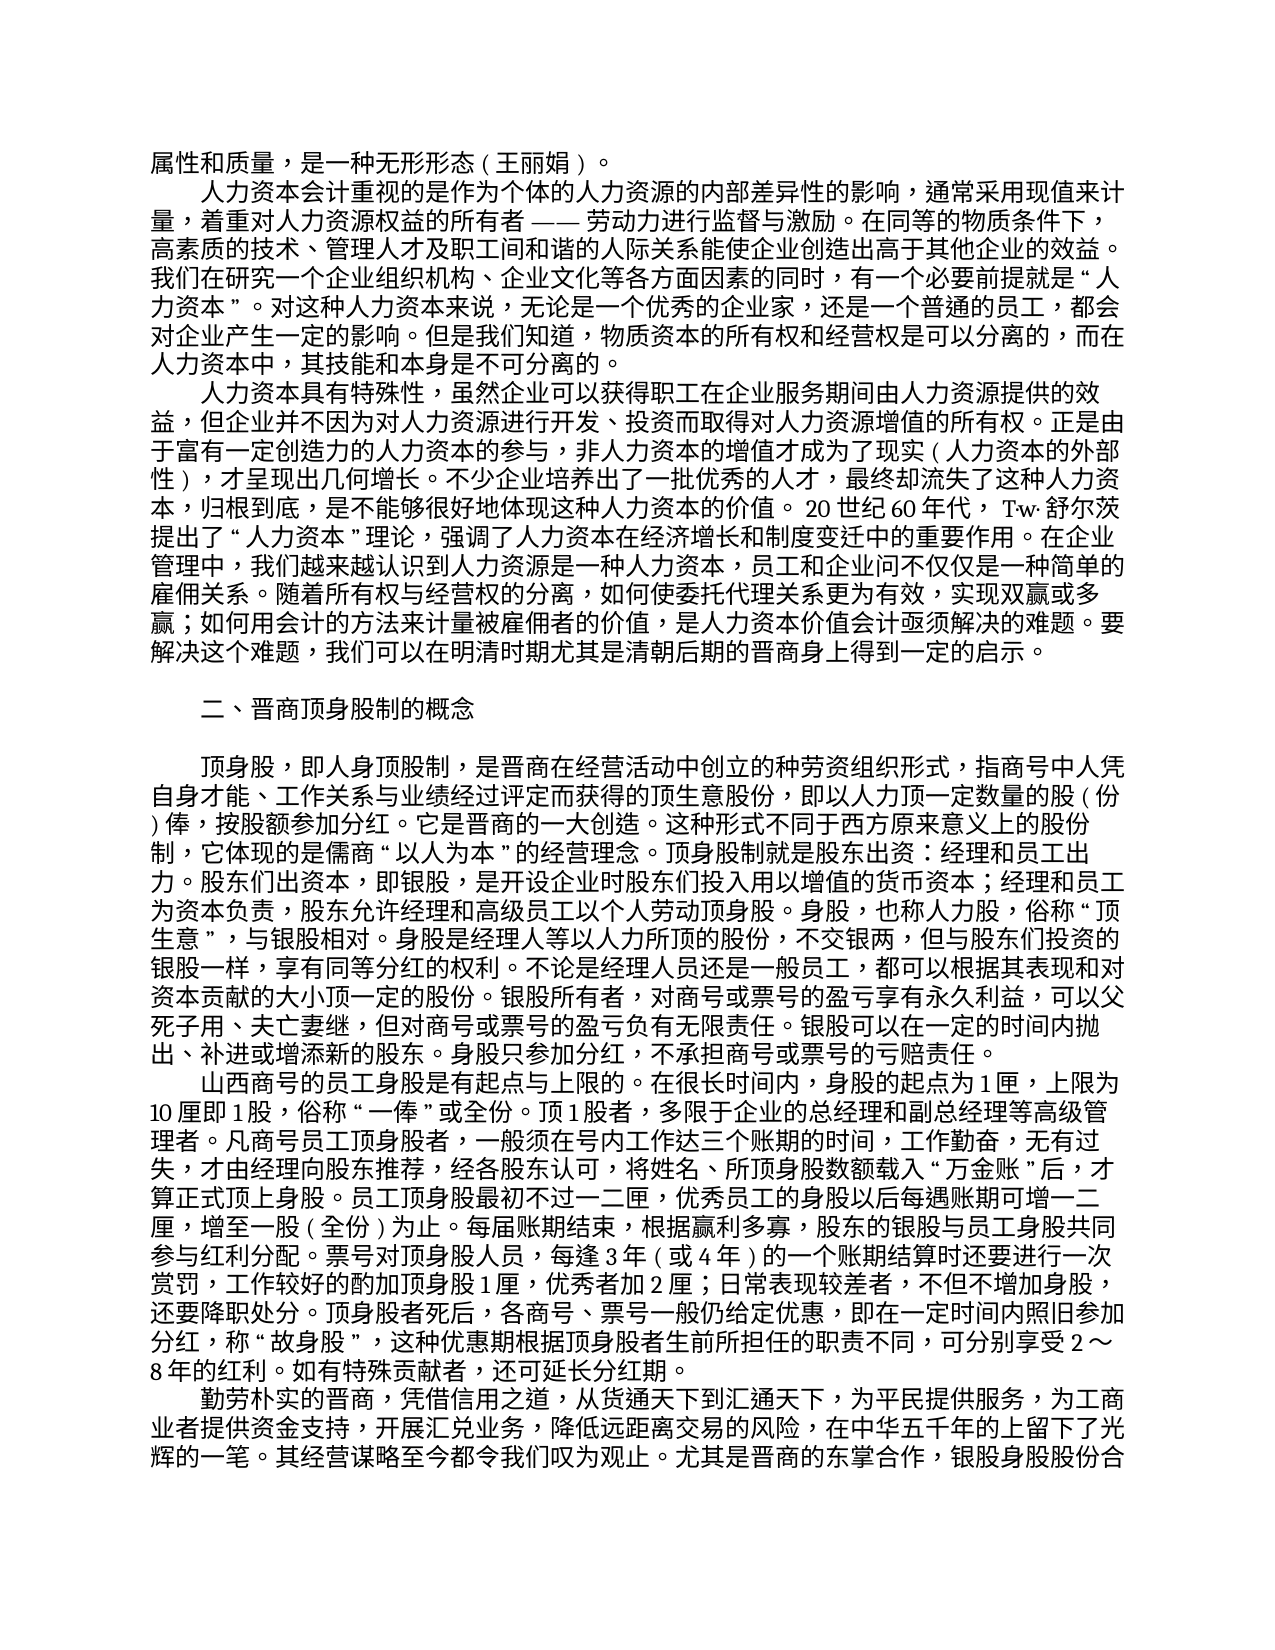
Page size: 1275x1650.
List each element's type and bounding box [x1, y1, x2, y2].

text [150, 150, 1125, 1472]
